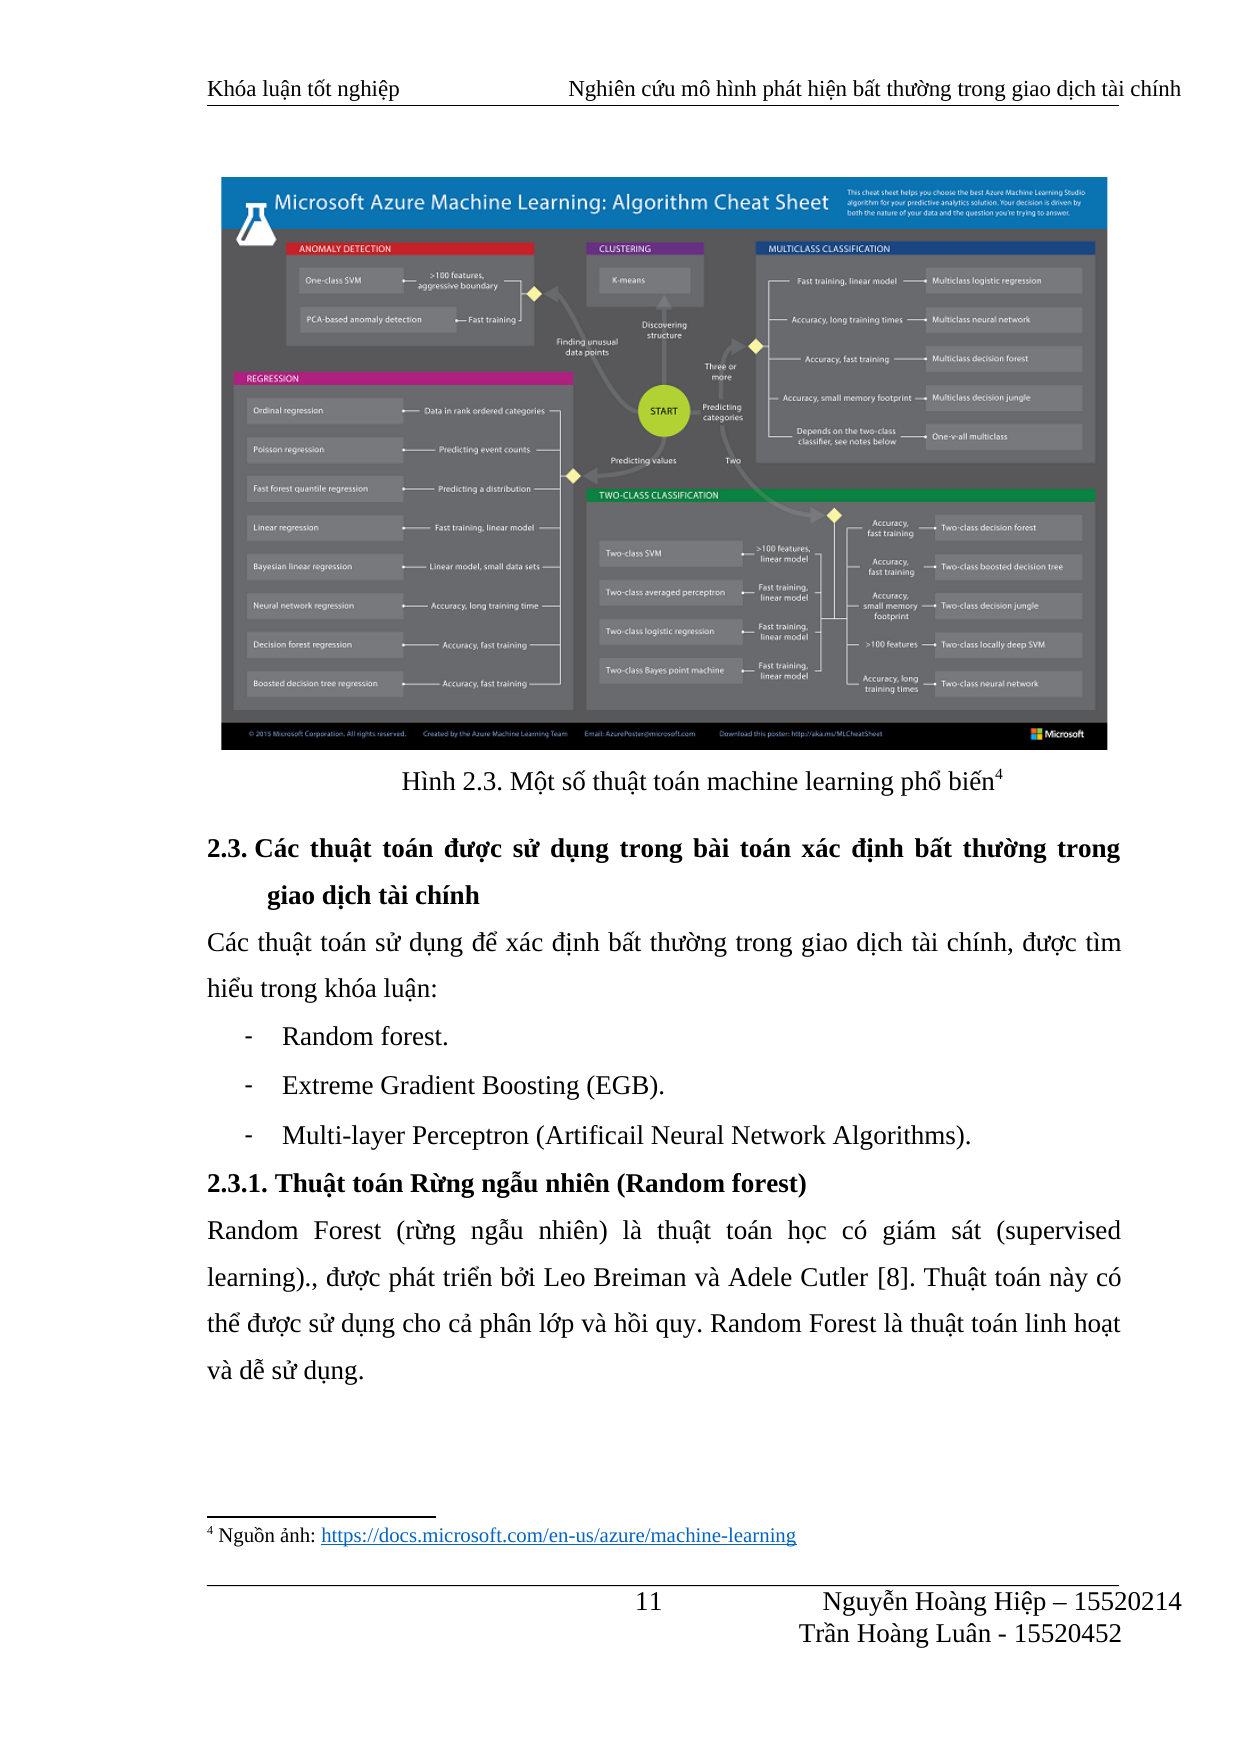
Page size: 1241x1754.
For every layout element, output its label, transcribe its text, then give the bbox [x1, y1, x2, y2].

text Hình 2.3. Một số thuật toán machine learning phổ biến [207, 765, 1122, 796]
list Extreme Gradient Boosting (EGB). [244, 1068, 1122, 1102]
text Random Forest (rừng ngẫu nhiên) là thuật toán học có giám sát (supervised learning)., được phát triển bởi Leo Breiman và Adele Cutler. Thuật toán này có thể được sử dụng cho cả phân lớp và hồi quy. Random Forest là thuật toán linh hoạt và dễ sử dụng. [207, 1214, 1122, 1385]
picture [221, 177, 1108, 750]
list Multi-layer Perceptron (Artificail Neural Network Algorithms). [244, 1118, 1122, 1151]
subtitle Thuật toán Rừng ngẫu nhiên (Random forest) [207, 1167, 1122, 1199]
subtitle Các thuật toán được sử dụng trong bài toán xác định bất thường trong giao dịch tài chính [207, 832, 1122, 910]
list Random forest. [244, 1019, 1122, 1052]
text Các thuật toán sử dụng để xác định bất thường trong giao dịch tài chính, được tìm hiểu trong khóa luận: [207, 926, 1122, 1003]
